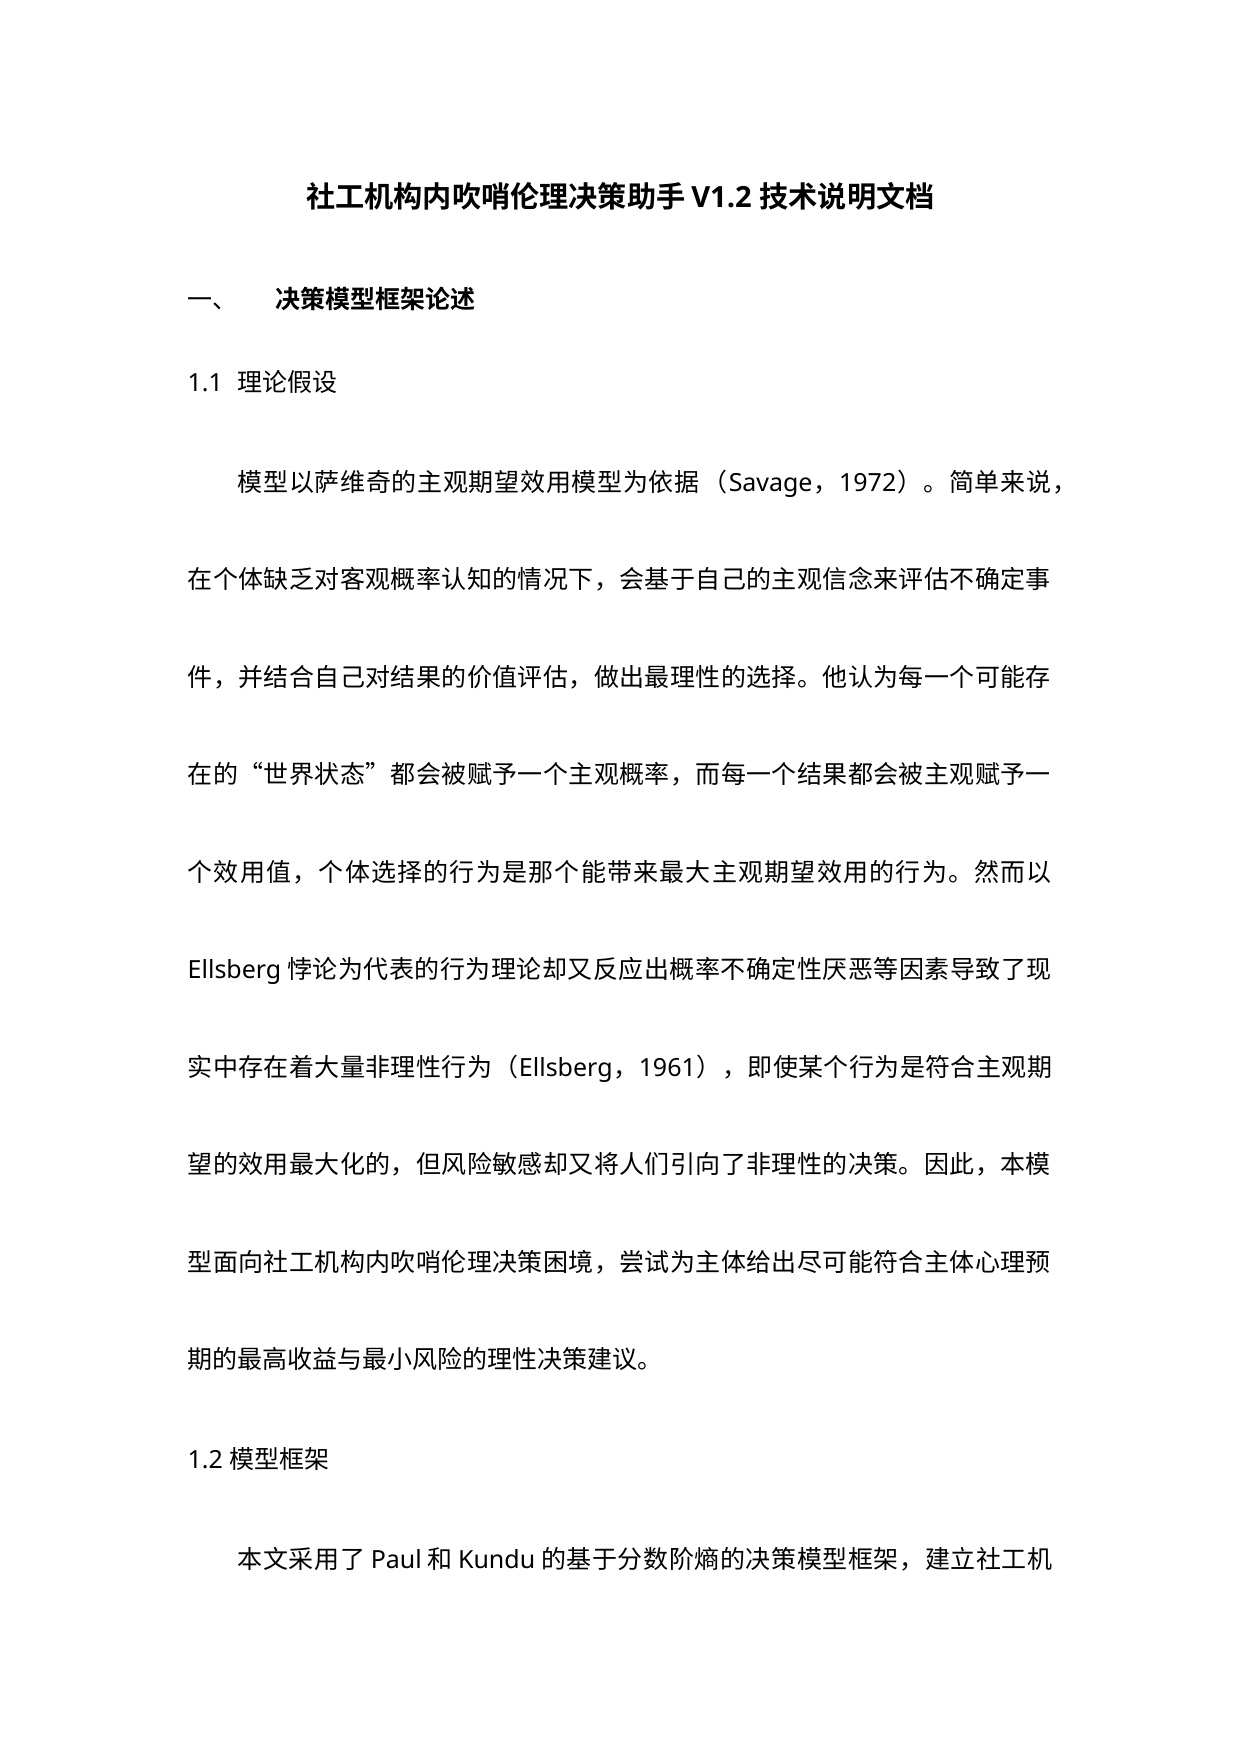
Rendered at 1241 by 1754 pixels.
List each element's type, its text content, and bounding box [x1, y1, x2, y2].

text 社工机构内吹哨伦理决策助手V1.2 技术说明文档 [187, 162, 1053, 227]
list 决策模型框架论述 [187, 265, 1053, 330]
text 模型以萨维奇的主观期望效用模型为依据（Savage，1972）。简单来说，在个体缺乏对客观概率认知的情况下，会基于自己的主观信念来评估不确定事件，并结合自己对结果的价值评估，做出最理性的选择。他认为每一个可能存在的“世界状态”都会被赋予一个主观概率，而每一个结果都会被主观赋予一个效用值，个体选择的行为是那个能带来最大主观期望效用的行为。然而以Ellsberg悖论为代表的行为理论却又反应出概率不确定性厌恶等因素导致了现实中存在着大量非理性行为（Ellsberg，1961），即使某个行为是符合主观期望的效用最大化的，但风险敏感却又将人们引向了非理性的决策。因此，本模型面向社工机构内吹哨伦理决策困境，尝试为主体给出尽可能符合主体心理预期的最高收益与最小风险的理性决策建议。 [187, 448, 1053, 1390]
list 理论假设 [187, 348, 1053, 413]
text 1.2 模型框架 [187, 1425, 1053, 1490]
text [187, 1525, 1053, 1590]
